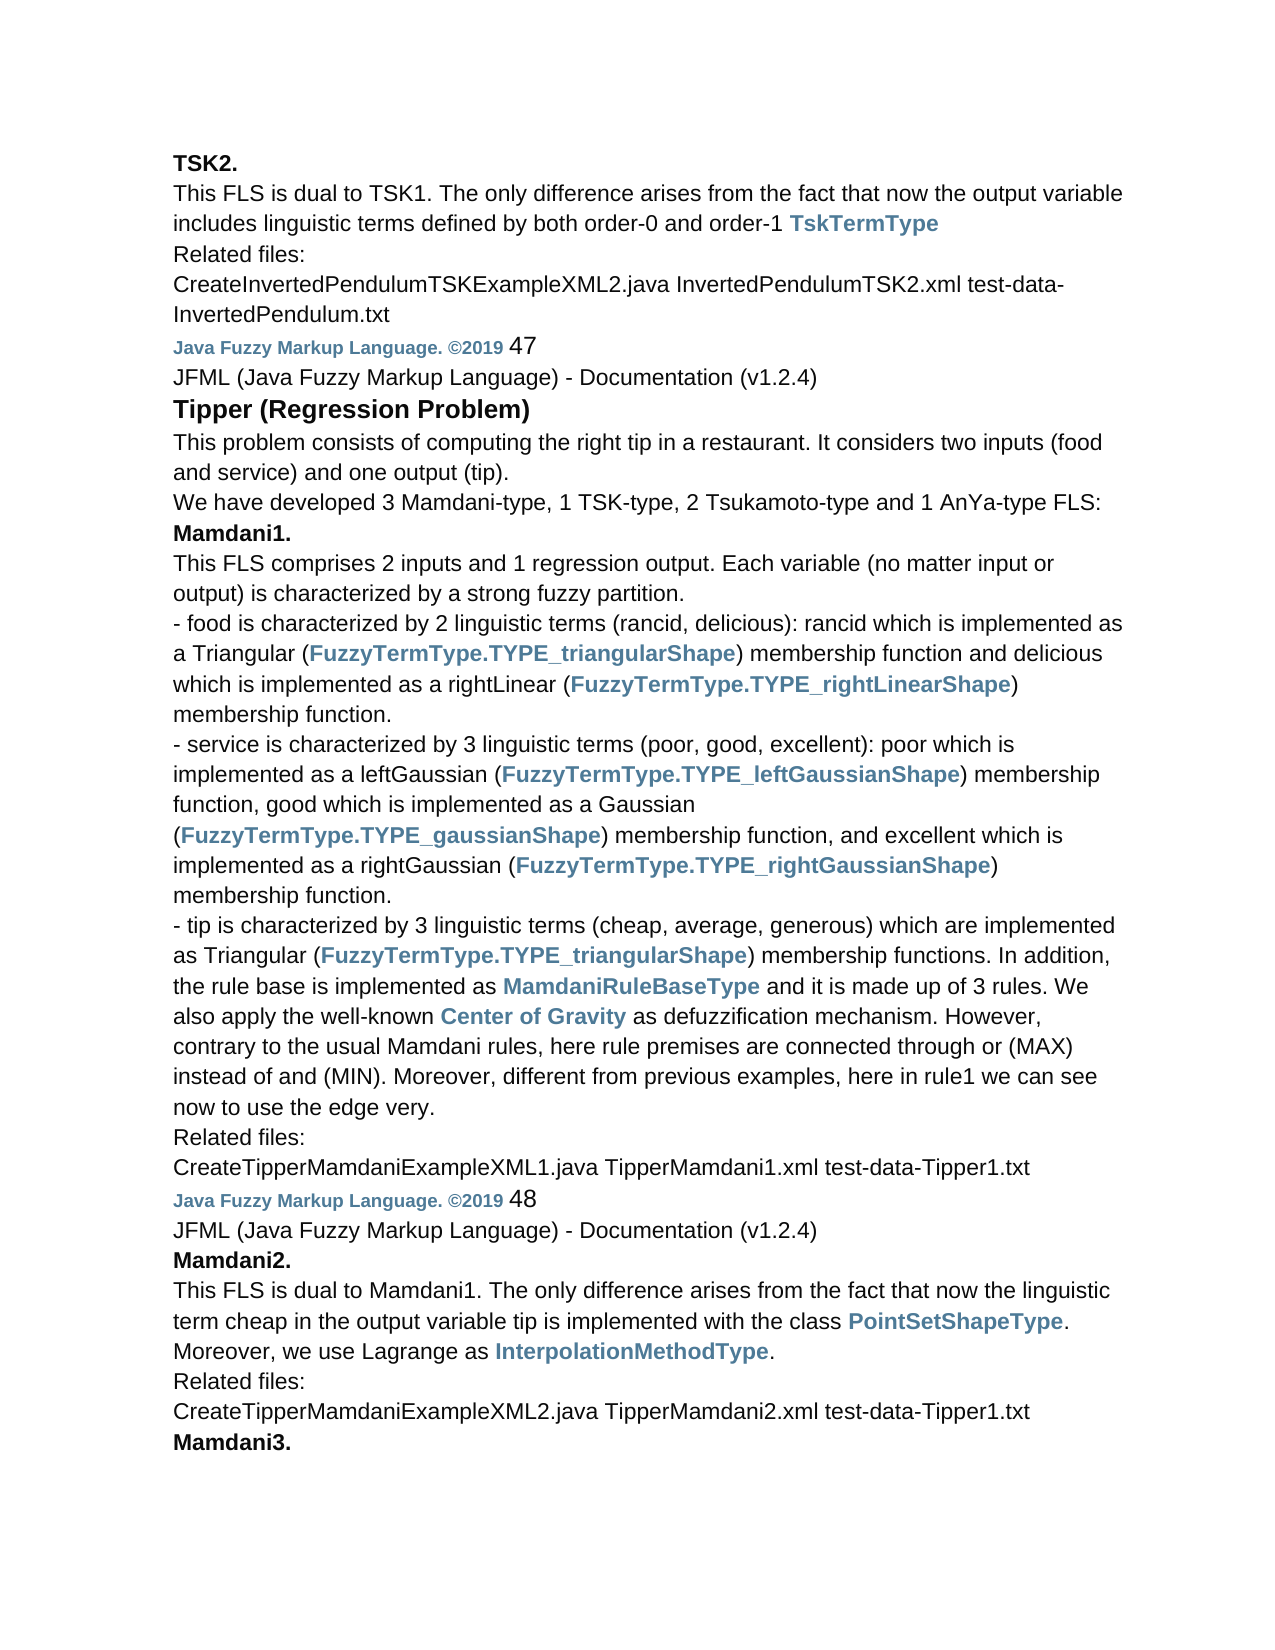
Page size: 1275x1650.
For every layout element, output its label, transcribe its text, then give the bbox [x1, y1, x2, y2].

text Tipper (Regression Problem) [173, 394, 1125, 424]
text Mamdani2. [173, 1247, 1125, 1274]
text CreateTipperMamdaniExampleXML2.java TipperMamdani2.xml test-data-Tipper1.txt [173, 1398, 1125, 1425]
text This FLS is dual to TSK1. The only difference arises from the fact that now the output variable includes linguistic terms defined by both order-0 and order-1 TskTermType [173, 180, 1125, 237]
text - service is characterized by 3 linguistic terms (poor, good, excellent): poor which is implemented as a leftGaussian (FuzzyTermType.TYPE_leftGaussianShape) membership function, good which is implemented as a Gaussian (FuzzyTermType.TYPE_gaussianShape) membership function, and excellent which is implemented as a rightGaussian (FuzzyTermType.TYPE_rightGaussianShape) membership function. [173, 731, 1125, 908]
text This FLS comprises 2 inputs and 1 regression output. Each variable (no matter input or output) is characterized by a strong fuzzy partition. [173, 550, 1125, 606]
text Java Fuzzy Markup Language. ©2019 48 [173, 1184, 1125, 1213]
text Related files: [173, 1368, 1125, 1394]
text Java Fuzzy Markup Language. ©2019 47 [173, 331, 1125, 360]
text - food is characterized by 2 linguistic terms (rancid, delicious): rancid which is implemented as a Triangular (FuzzyTermType.TYPE_triangularShape) membership function and delicious which is implemented as a rightLinear (FuzzyTermType.TYPE_rightLinearShape) membership function. [173, 610, 1125, 727]
text Related files: [173, 1124, 1125, 1150]
text JFML (Java Fuzzy Markup Language) - Documentation (v1.2.4) [173, 364, 1125, 391]
text We have developed 3 Mamdani-type, 1 TSK-type, 2 Tsukamoto-type and 1 AnYa-type FLS: [173, 489, 1125, 516]
text CreateInvertedPendulumTSKExampleXML2.java InvertedPendulumTSK2.xml test-data-InvertedPendulum.txt [173, 271, 1125, 327]
text This problem consists of computing the right tip in a restaurant. It considers two inputs (food and service) and one output (tip). [173, 429, 1125, 485]
text TSK2. [173, 150, 1125, 176]
text CreateTipperMamdaniExampleXML1.java TipperMamdani1.xml test-data-Tipper1.txt [173, 1154, 1125, 1180]
text This FLS is dual to Mamdani1. The only difference arises from the fact that now the linguistic term cheap in the output variable tip is implemented with the class PointSetShapeType. Moreover, we use Lagrange as InterpolationMethodType. [173, 1277, 1125, 1364]
text Related files: [173, 241, 1125, 267]
text Mamdani3. [173, 1428, 1125, 1455]
text - tip is characterized by 3 linguistic terms (cheap, average, generous) which are implemented as Triangular (FuzzyTermType.TYPE_triangularShape) membership functions. In addition, the rule base is implemented as MamdaniRuleBaseType and it is made up of 3 rules. We also apply the well-known Center of Gravity as defuzzification mechanism. However, contrary to the usual Mamdani rules, here rule premises are connected through or (MAX) instead of and (MIN). Moreover, different from previous examples, here in rule1 we can see now to use the edge very. [173, 912, 1125, 1120]
text JFML (Java Fuzzy Markup Language) - Documentation (v1.2.4) [173, 1217, 1125, 1243]
text Mamdani1. [173, 519, 1125, 546]
